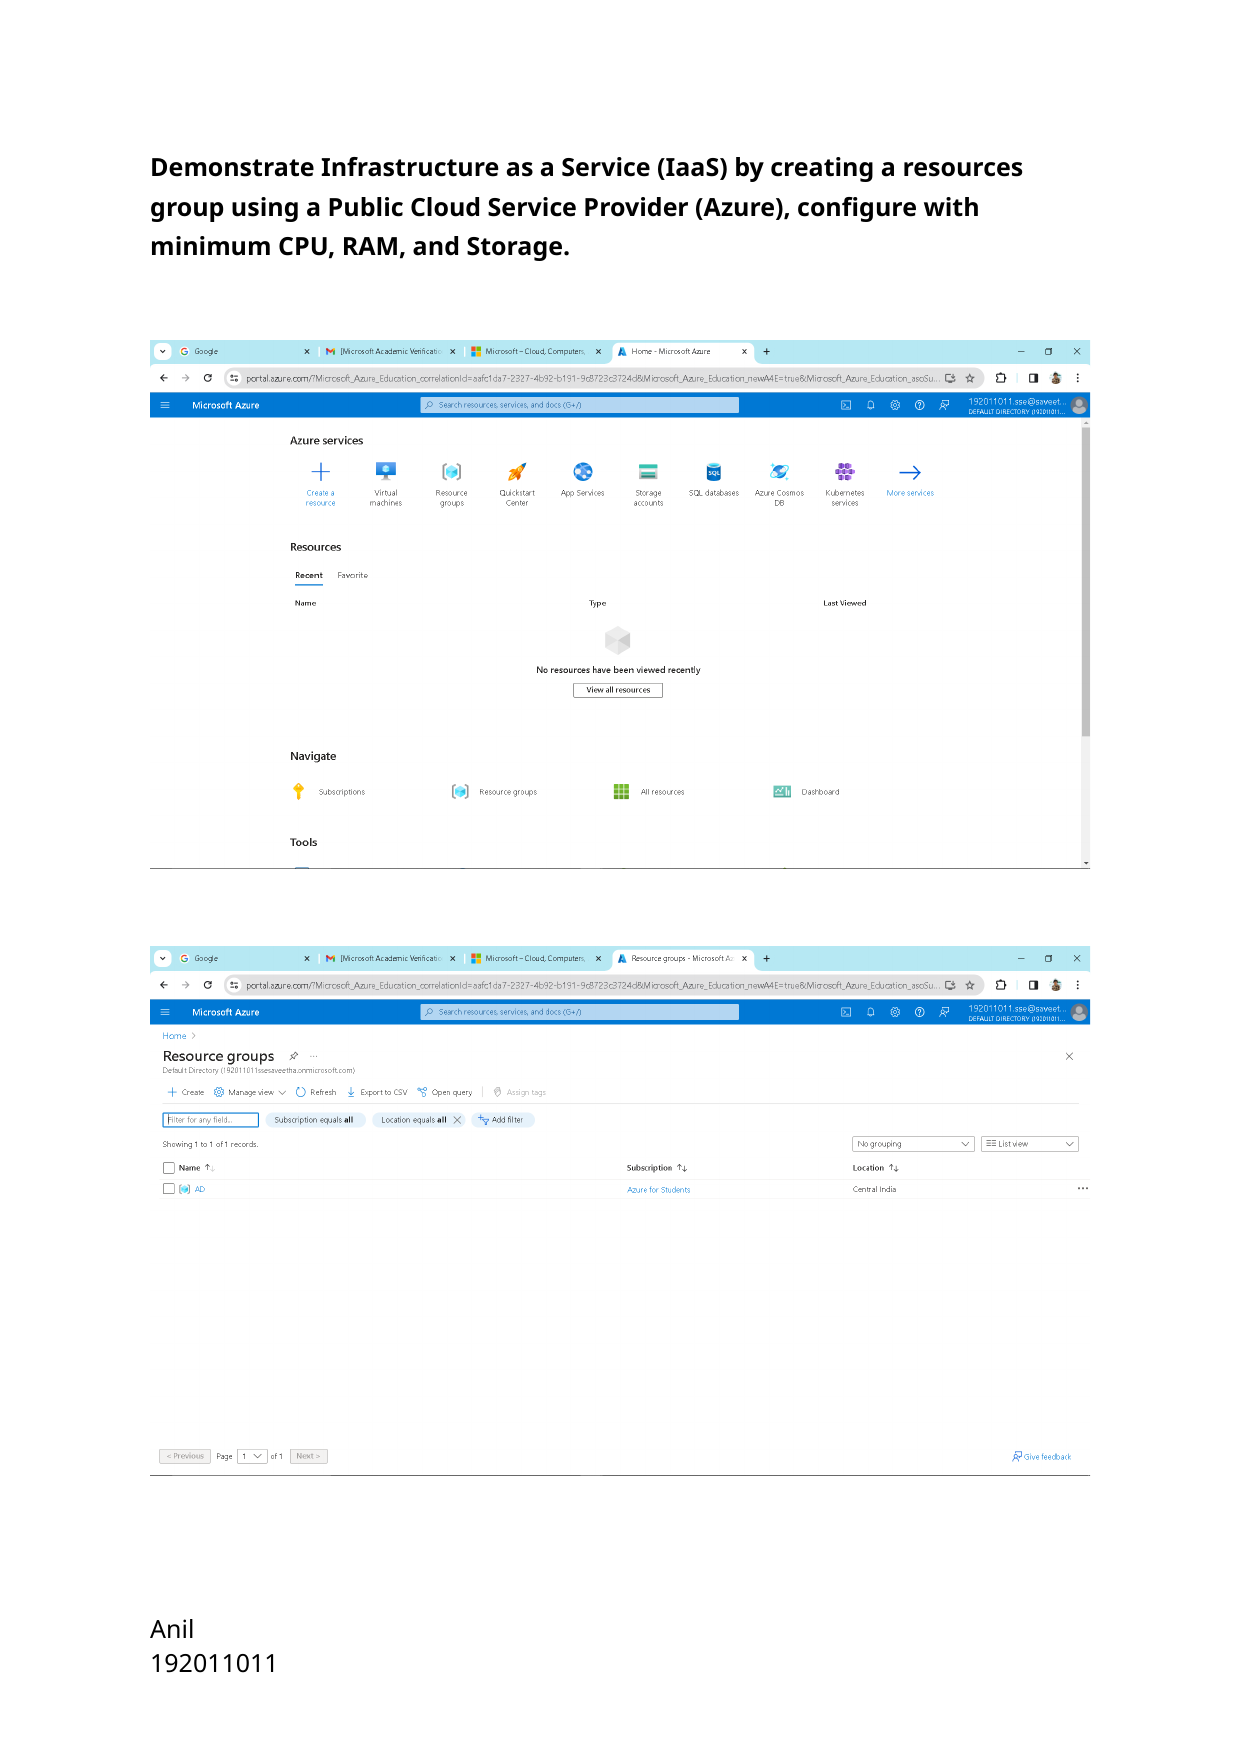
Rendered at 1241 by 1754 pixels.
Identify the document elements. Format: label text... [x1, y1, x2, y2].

picture [150, 946, 1091, 1476]
text Demonstrate Infrastructure as a Service (IaaS) by creating a resources group using a Public Cloud Service Provider (Azure), configure with minimum CPU, RAM, and Storage. [150, 150, 1090, 262]
picture [150, 340, 1091, 869]
